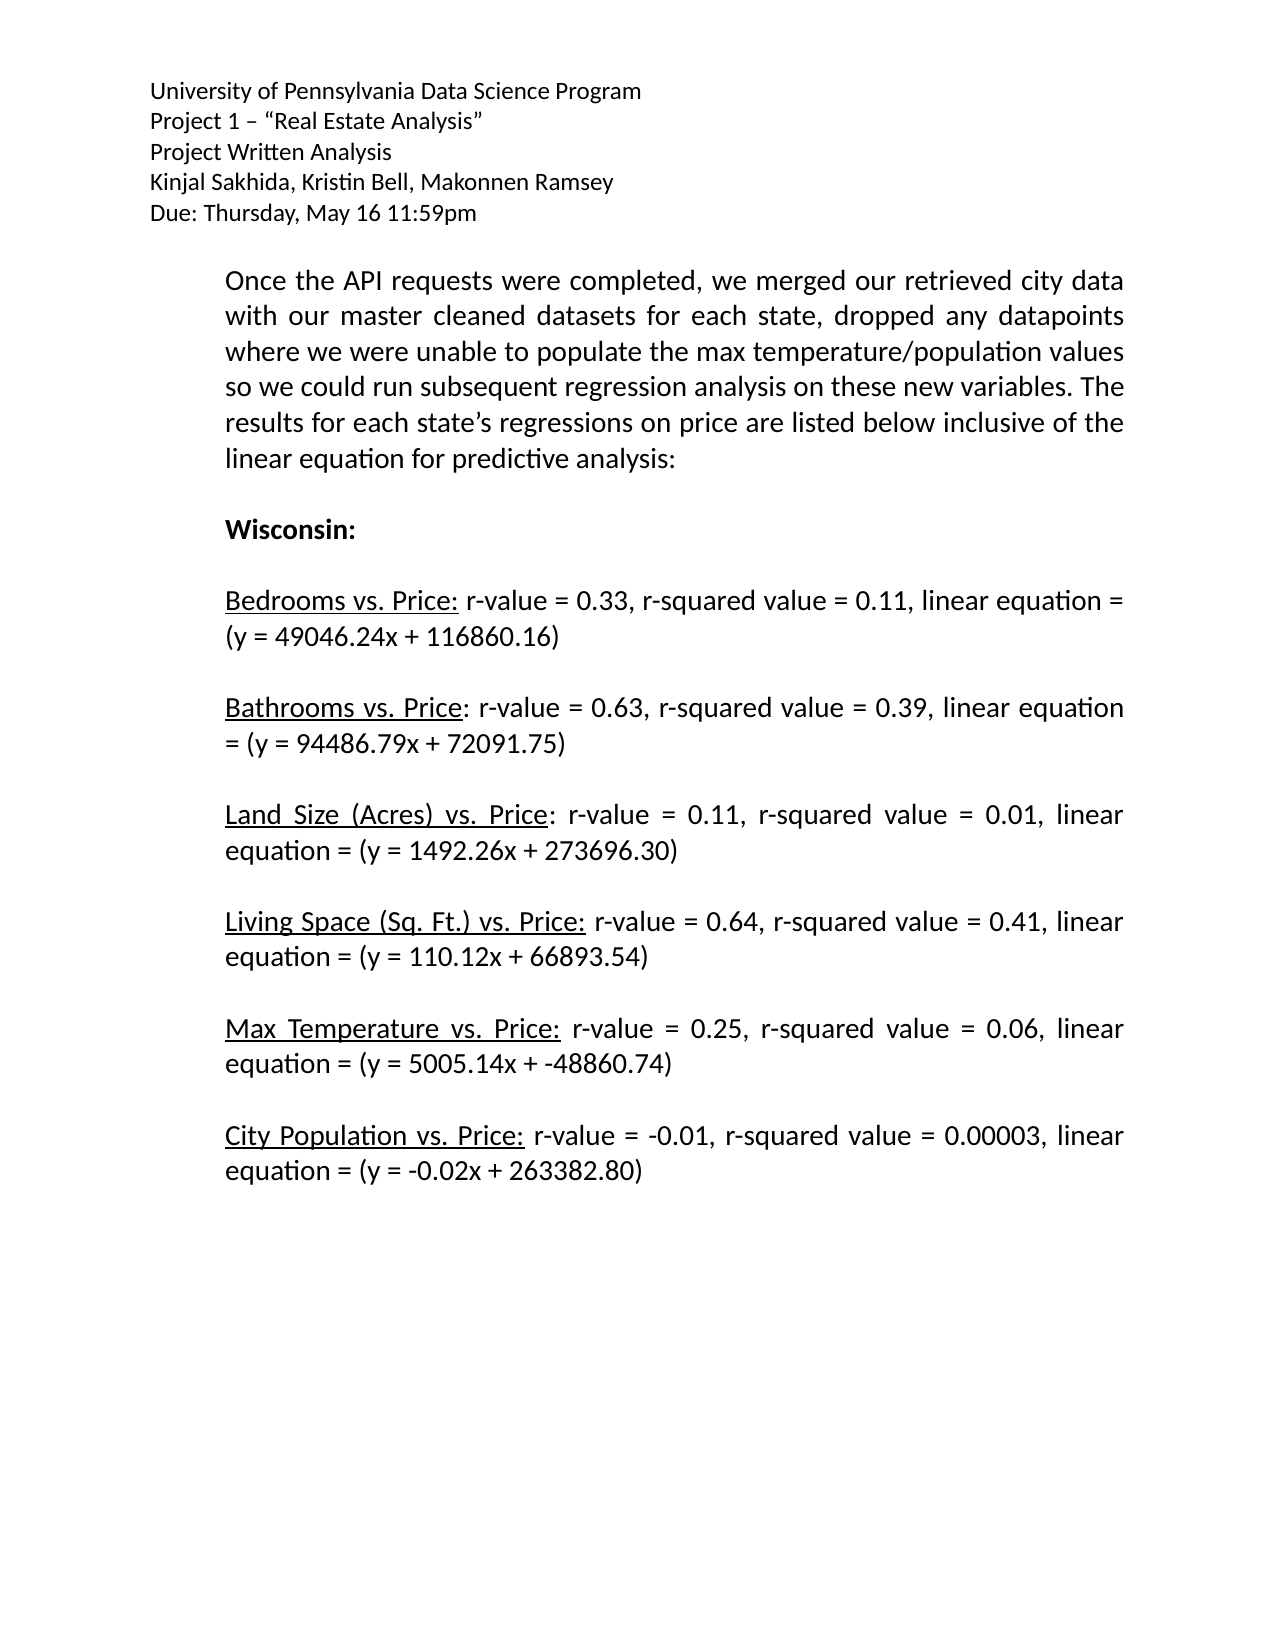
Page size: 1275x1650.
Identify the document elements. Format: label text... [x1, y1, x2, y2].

text Once the API requests were completed, we merged our retrieved city data with our master cleaned datasets for each state, dropped any datapoints where we were unable to populate the max temperature/population values so we could run subsequent regression analysis on these new variables. The results for each state’s regressions on price are listed below inclusive of the linear equation for predictive analysis: [225, 262, 1125, 475]
text Living Space (Sq. Ft.) vs. Price: r-value = 0.64, r-squared value = 0.41, linear equation = (y = 110.12x + 66893.54) [225, 903, 1125, 974]
text Land Size (Acres) vs. Price: r-value = 0.11, r-squared value = 0.01, linear equation = (y = 1492.26x + 273696.30) [225, 796, 1125, 867]
text Max Temperature vs. Price: r-value = 0.25, r-squared value = 0.06, linear equation = (y = 5005.14x + -48860.74) [225, 1010, 1125, 1081]
text Bedrooms vs. Price: r-value = 0.33, r-squared value = 0.11, linear equation = (y = 49046.24x + 116860.16) [225, 582, 1125, 653]
text Bathrooms vs. Price: r-value = 0.63, r-squared value = 0.39, linear equation = (y = 94486.79x + 72091.75) [225, 689, 1125, 760]
text City Population vs. Price: r-value = -0.01, r-squared value = 0.00003, linear equation = (y = -0.02x + 263382.80) [225, 1117, 1125, 1188]
text Wisconsin: [225, 511, 1125, 547]
